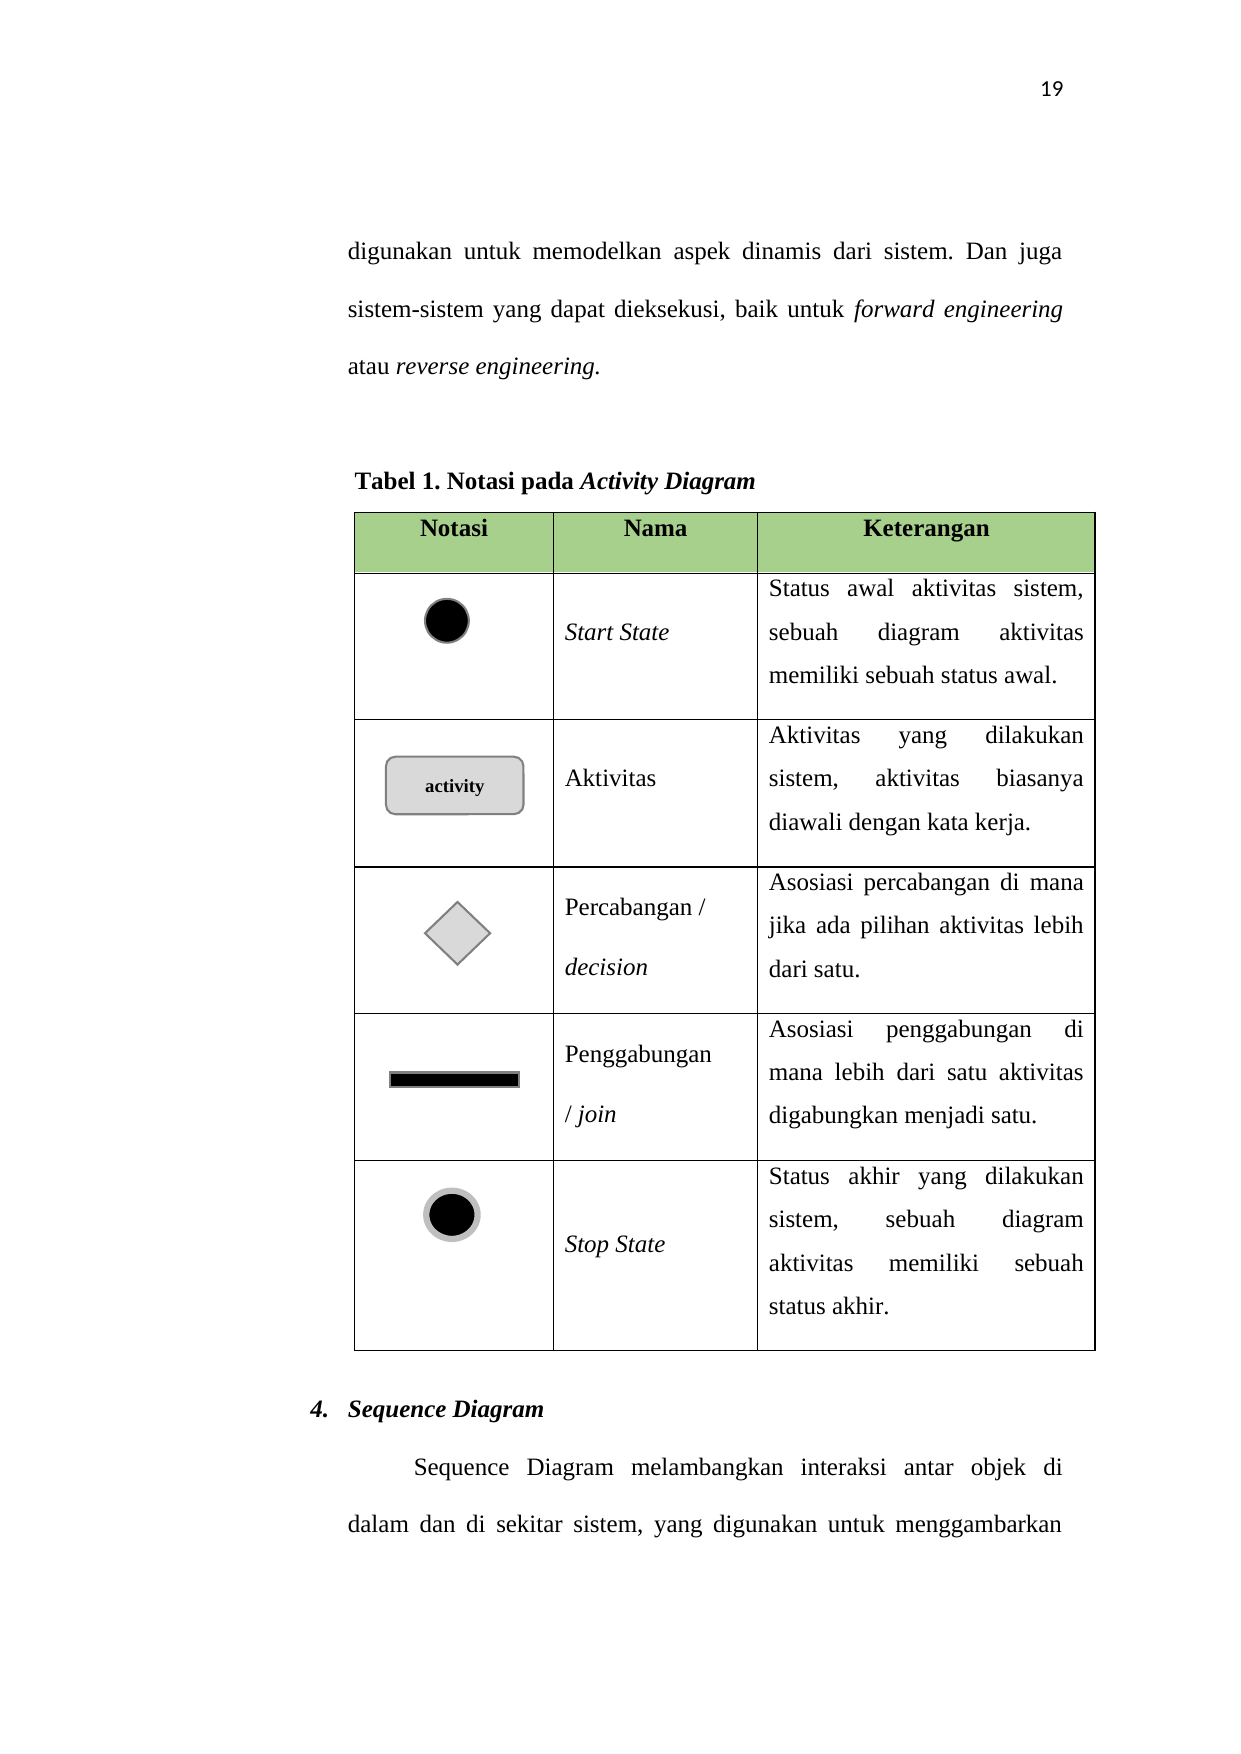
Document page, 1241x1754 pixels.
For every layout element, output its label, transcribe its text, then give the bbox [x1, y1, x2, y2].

table_cell [355, 574, 553, 719]
table_header Keterangan [758, 513, 1094, 572]
table_cell Asosiasi percabangan di mana jika ada pilihan aktivitas lebih dari satu. [758, 868, 1094, 1013]
text Tabel 1. Notasi pada Activity Diagram [348, 466, 1063, 495]
table_cell Percabangan / decision [554, 868, 757, 1013]
table_header Nama [554, 513, 757, 572]
table_cell Start State [554, 574, 757, 719]
table_cell Status akhir yang dilakukan sistem, sebuah diagram aktivitas memiliki sebuah status akhir. [758, 1161, 1094, 1350]
table_cell Penggabungan / join [554, 1014, 757, 1160]
table_cell Aktivitas [554, 720, 757, 866]
table_cell Status awal aktivitas sistem, sebuah diagram aktivitas memiliki sebuah status awal. [758, 574, 1094, 719]
table_cell Aktivitas yang dilakukan sistem, aktivitas biasanya diawali dengan kata kerja. [758, 720, 1094, 866]
table_cell Asosiasi penggabungan di mana lebih dari satu aktivitas digabungkan menjadi satu. [758, 1014, 1094, 1160]
text Sequence Diagram [310, 1394, 1063, 1423]
table_cell [355, 1161, 553, 1350]
table_cell [355, 720, 553, 866]
table_cell Stop State [554, 1161, 757, 1350]
table_cell [355, 868, 553, 1013]
table_cell [355, 1014, 553, 1160]
table_header Notasi [355, 513, 553, 572]
